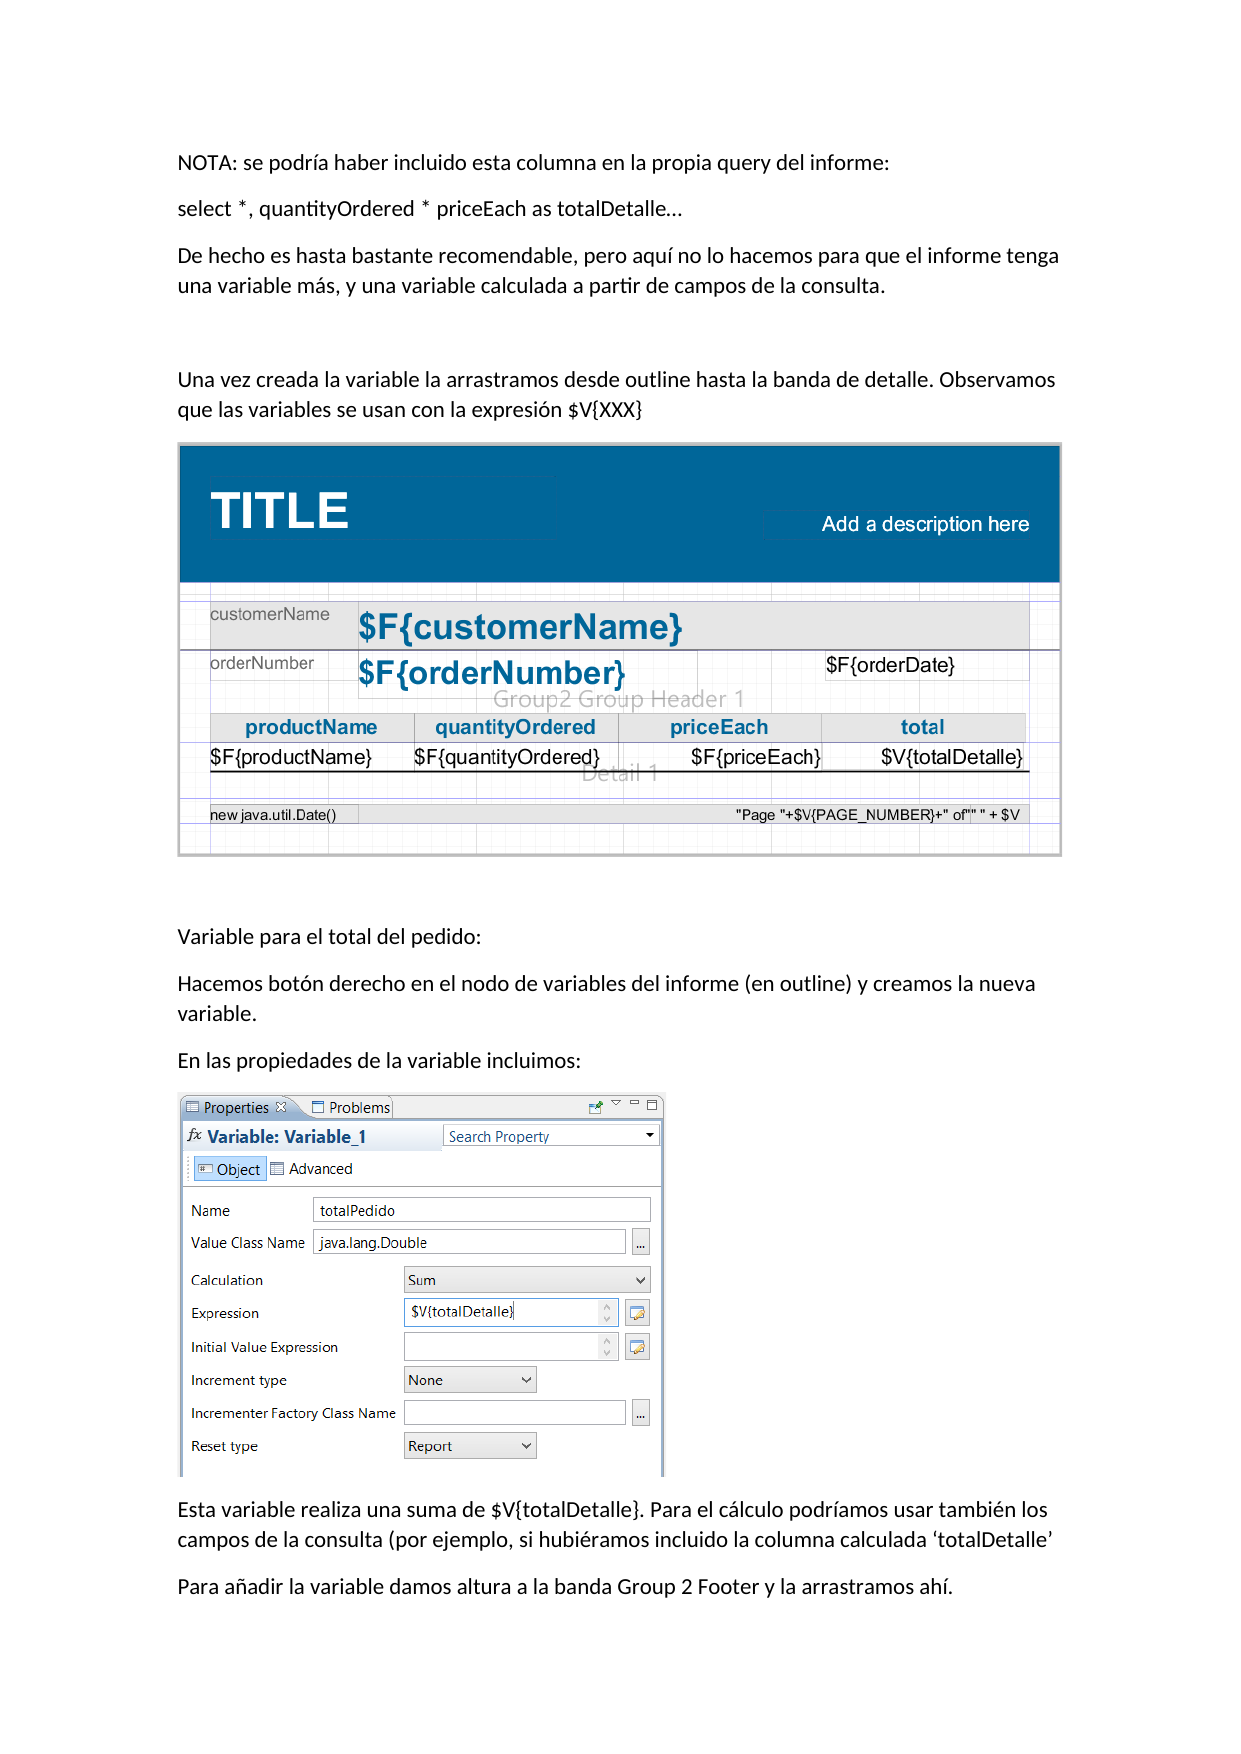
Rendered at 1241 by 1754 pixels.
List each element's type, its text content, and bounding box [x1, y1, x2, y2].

text Hacemos botón derecho en el nodo de variables del informe (en outline) y creamos la nueva variable. [177, 969, 1063, 1027]
text select *, quantityOrdered * priceEach as totalDetalle… [177, 194, 1063, 222]
text Esta variable realiza una suma de $V{totalDetalle}. Para el cálculo podríamos usar también los campos de la consulta (por ejemplo, si hubiéramos incluido la columna calculada ‘totalDetalle’ [177, 1495, 1063, 1553]
text Una vez creada la variable la arrastramos desde outline hasta la banda de detalle. Observamos que las variables se usan con la expresión $V{XXX} [177, 365, 1063, 423]
text Variable para el total del pedido: [177, 922, 1063, 950]
text NOTA: se podría haber incluido esta columna en la propia query del informe: [177, 148, 1063, 176]
text Para añadir la variable damos altura a la banda Group 2 Footer y la arrastramos ahí. [177, 1572, 1063, 1600]
text De hecho es hasta bastante recomendable, pero aquí no lo hacemos para que el informe tenga una variable más, y una variable calculada a partir de campos de la consulta. [177, 241, 1063, 299]
picture [177, 442, 1063, 857]
text En las propiedades de la variable incluimos: [177, 1046, 1063, 1074]
picture [177, 1092, 667, 1477]
